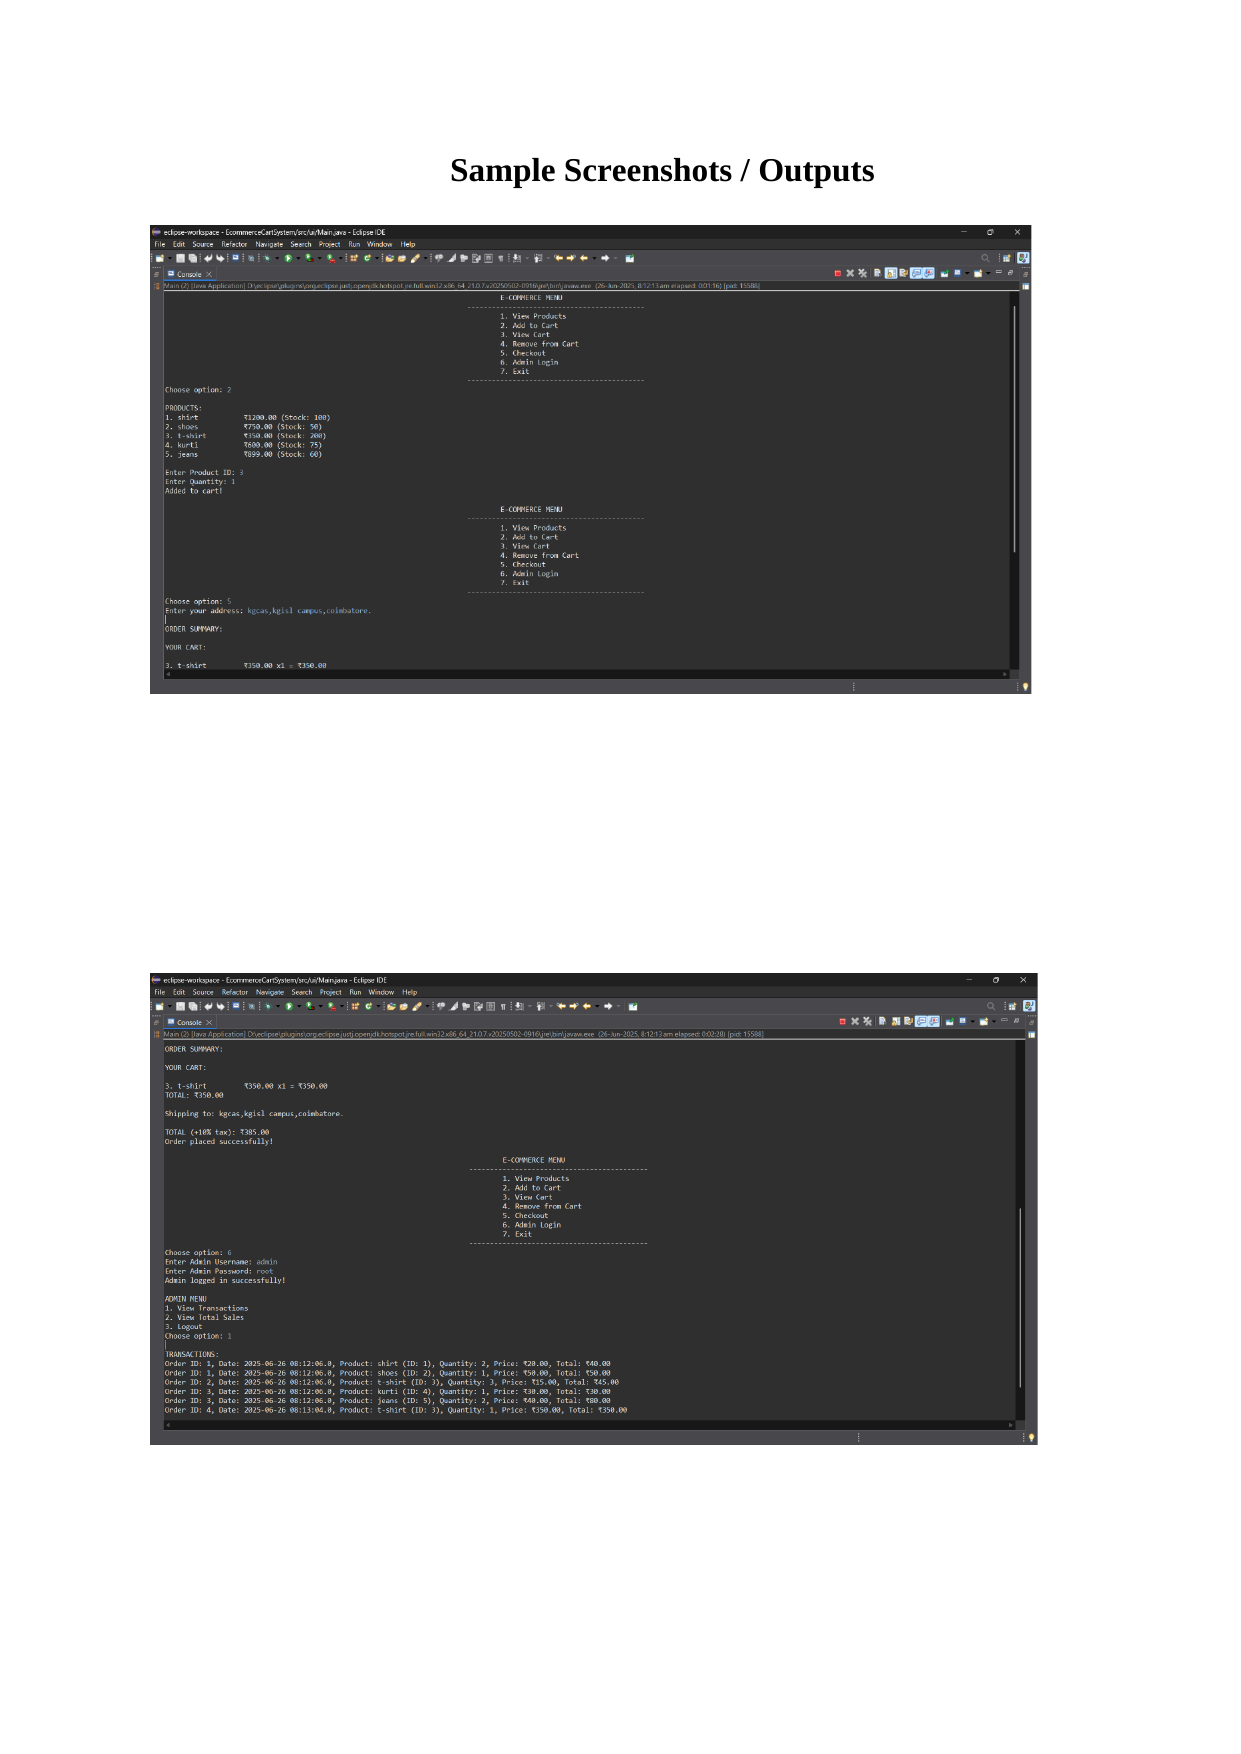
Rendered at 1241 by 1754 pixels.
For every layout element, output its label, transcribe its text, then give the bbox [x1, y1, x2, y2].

subtitle Sample Screenshots / Outputs [375, 150, 1090, 188]
picture [150, 973, 1038, 1445]
picture [150, 225, 1032, 694]
